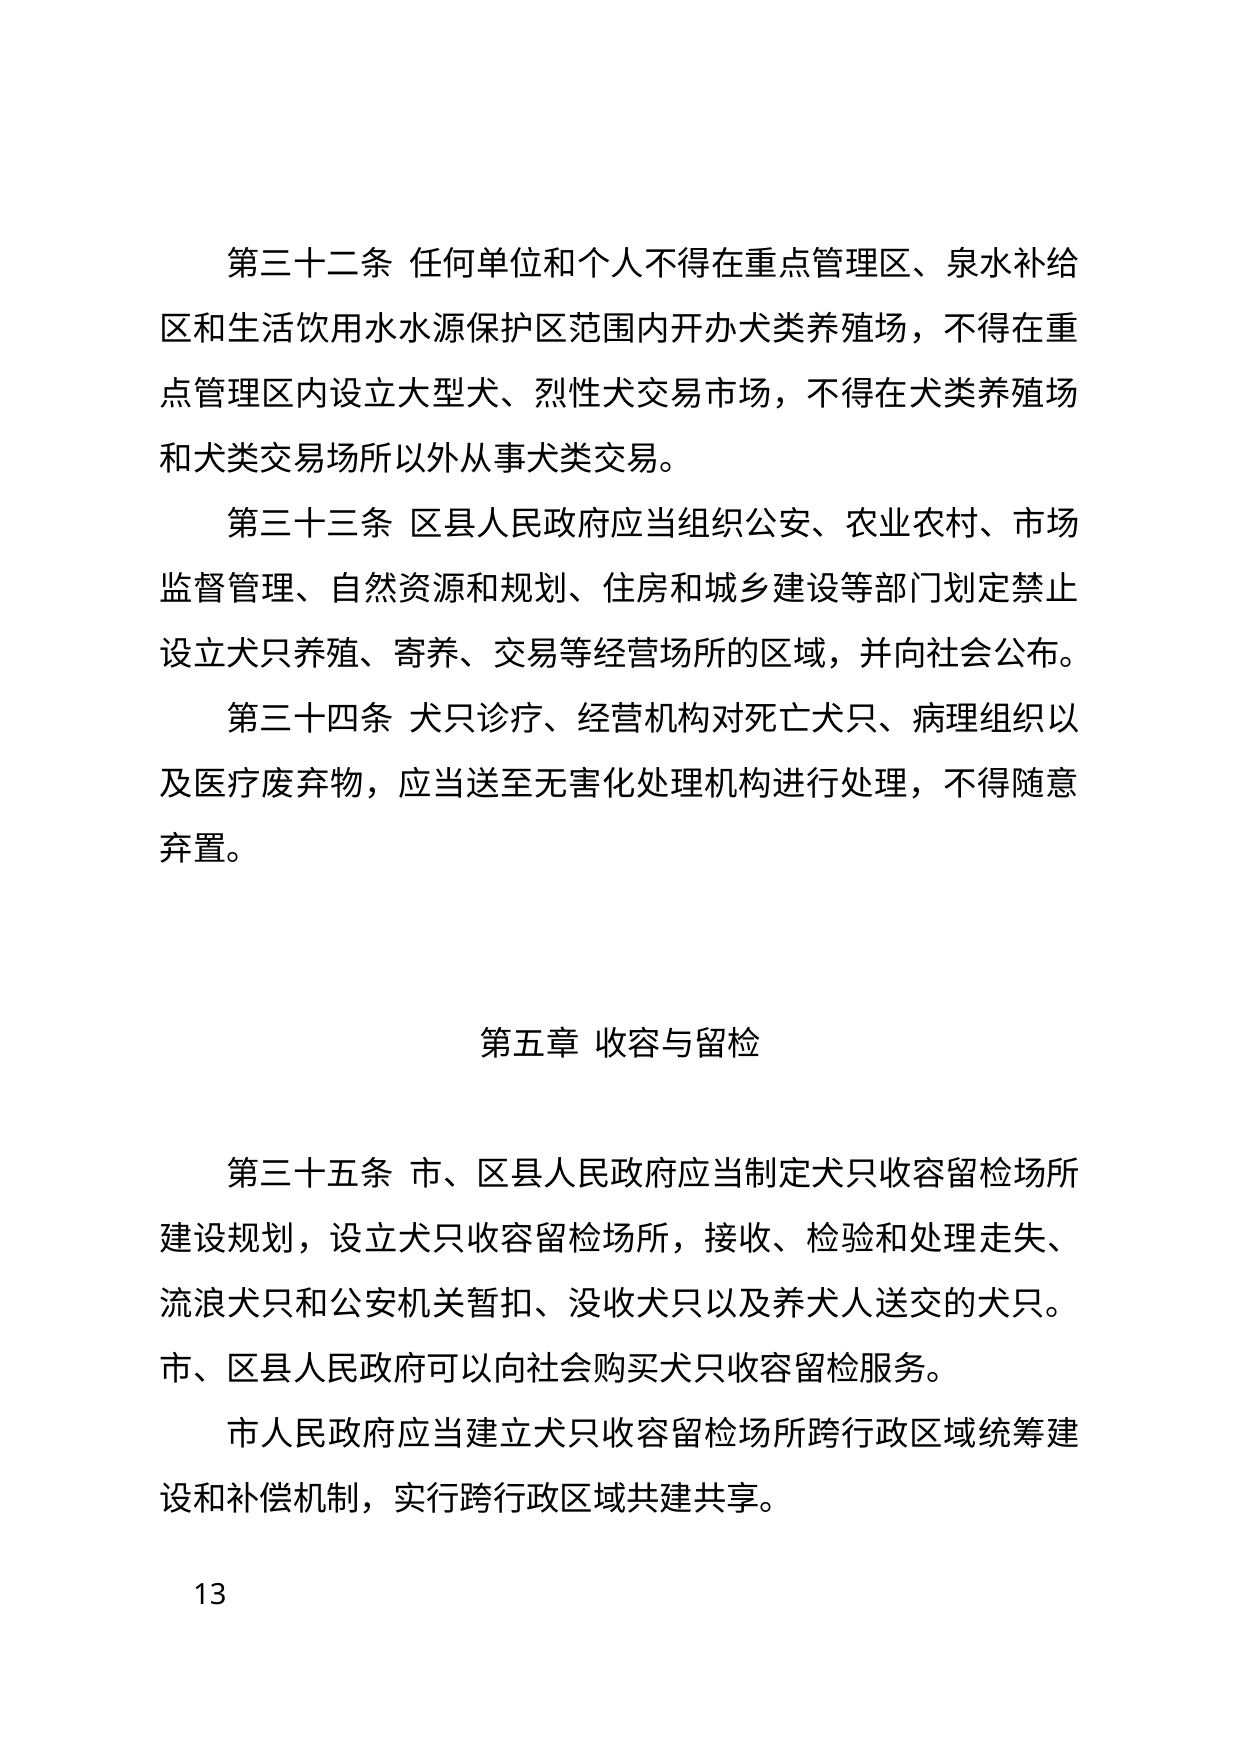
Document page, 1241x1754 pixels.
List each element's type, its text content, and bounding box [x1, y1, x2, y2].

text 市人民政府应当建立犬只收容留检场所跨行政区域统筹建设和补偿机制，实行跨行政区域共建共享。 [159, 1398, 1081, 1528]
text 第三十五条 市、区县人民政府应当制定犬只收容留检场所建设规划，设立犬只收容留检场所，接收、检验和处理走失、流浪犬只和公安机关暂扣、没收犬只以及养犬人送交的犬只。市、区县人民政府可以向社会购买犬只收容留检服务。 [159, 1138, 1081, 1398]
text 第三十二条 任何单位和个人不得在重点管理区、泉水补给区和生活饮用水水源保护区范围内开办犬类养殖场，不得在重点管理区内设立大型犬、烈性犬交易市场，不得在犬类养殖场和犬类交易场所以外从事犬类交易。 [159, 228, 1081, 488]
text 第三十三条 区县人民政府应当组织公安、农业农村、市场监督管理、自然资源和规划、住房和城乡建设等部门划定禁止设立犬只养殖、寄养、交易等经营场所的区域，并向社会公布。 [159, 488, 1081, 683]
text 第五章 收容与留检 [159, 1008, 1081, 1073]
text 第三十四条 犬只诊疗、经营机构对死亡犬只、病理组织以及医疗废弃物，应当送至无害化处理机构进行处理，不得随意弃置。 [159, 683, 1081, 878]
